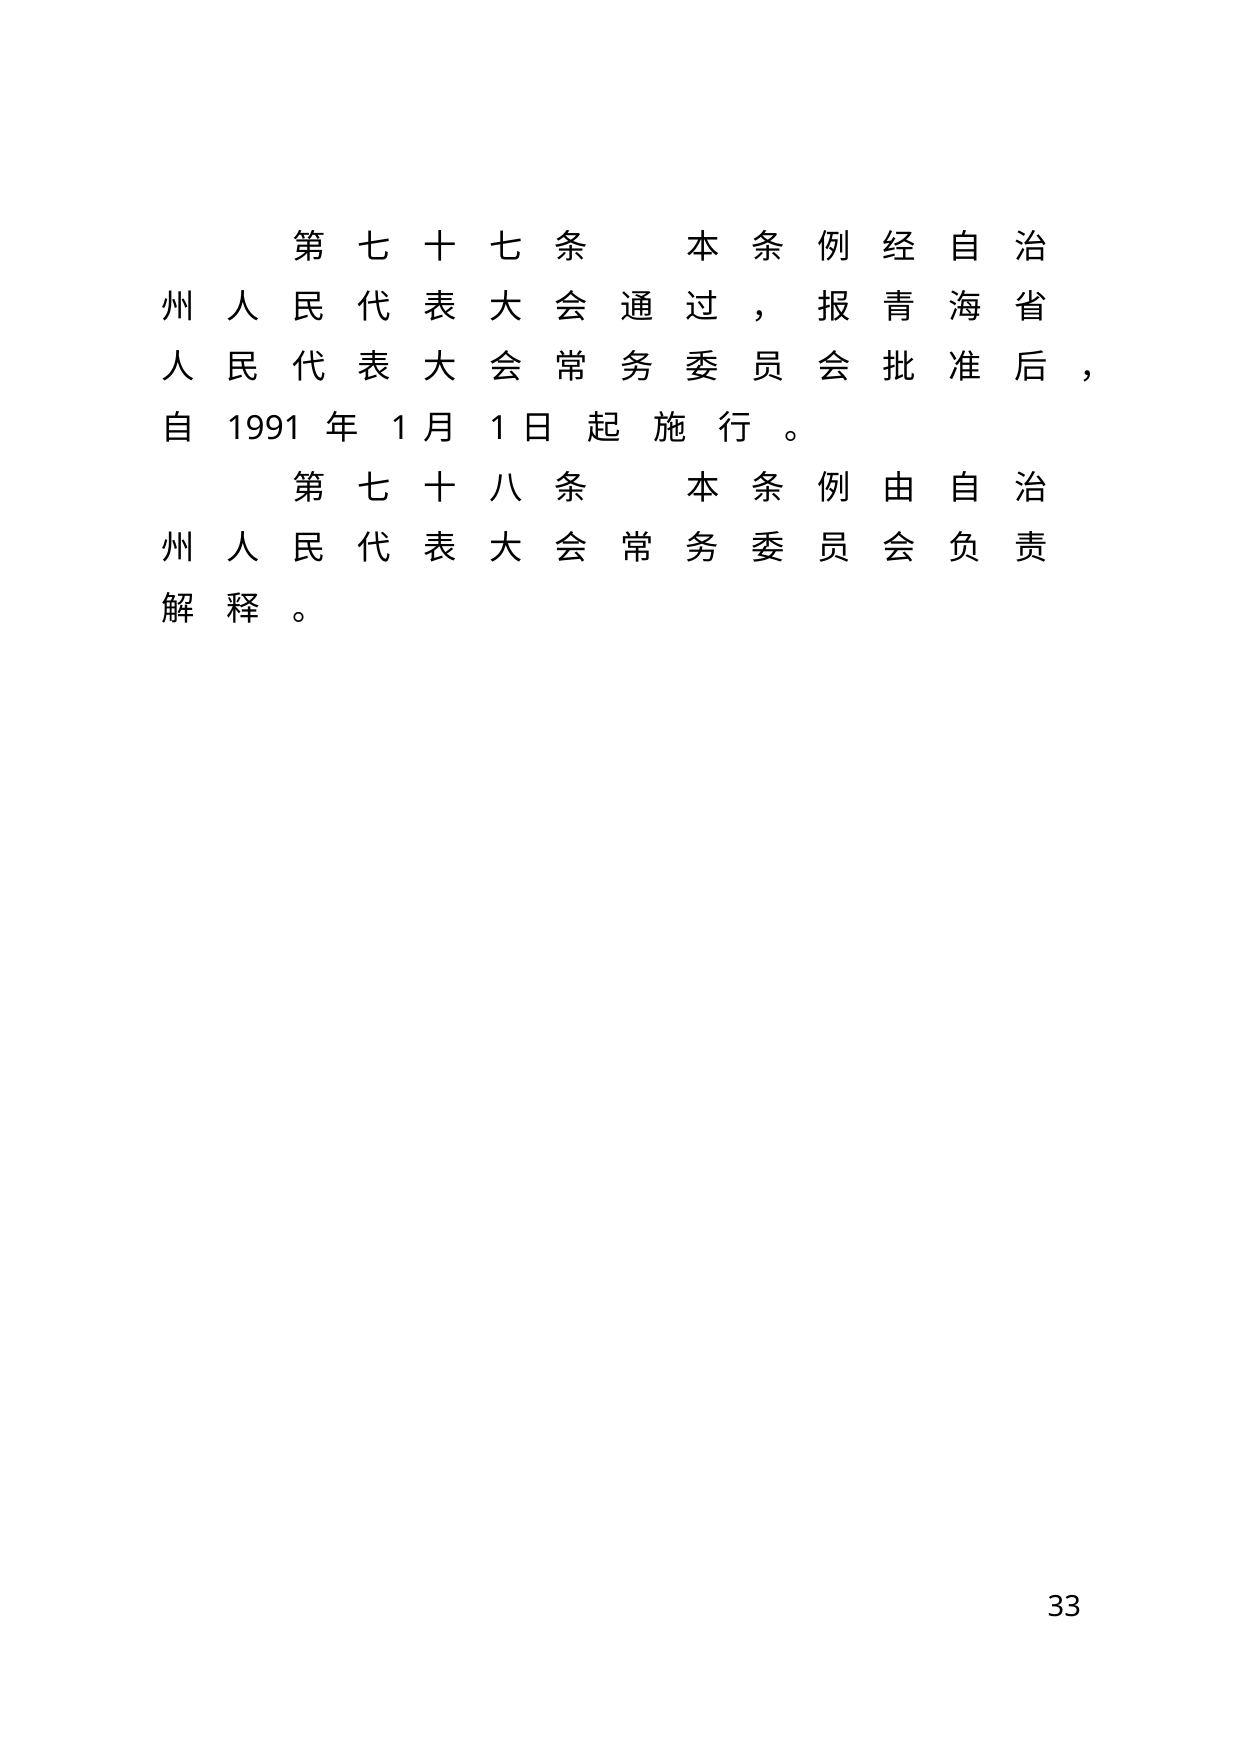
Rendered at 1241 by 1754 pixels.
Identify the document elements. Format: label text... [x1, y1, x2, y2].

text 第七十八条 本条例由自治州人民代表大会常务委员会负责解释。 [161, 455, 1079, 636]
text 第七十七条 本条例经自治州人民代表大会通过，报青海省人民代表大会常务委员会批准后，自1991年1月1日起施行。 [161, 213, 1079, 455]
